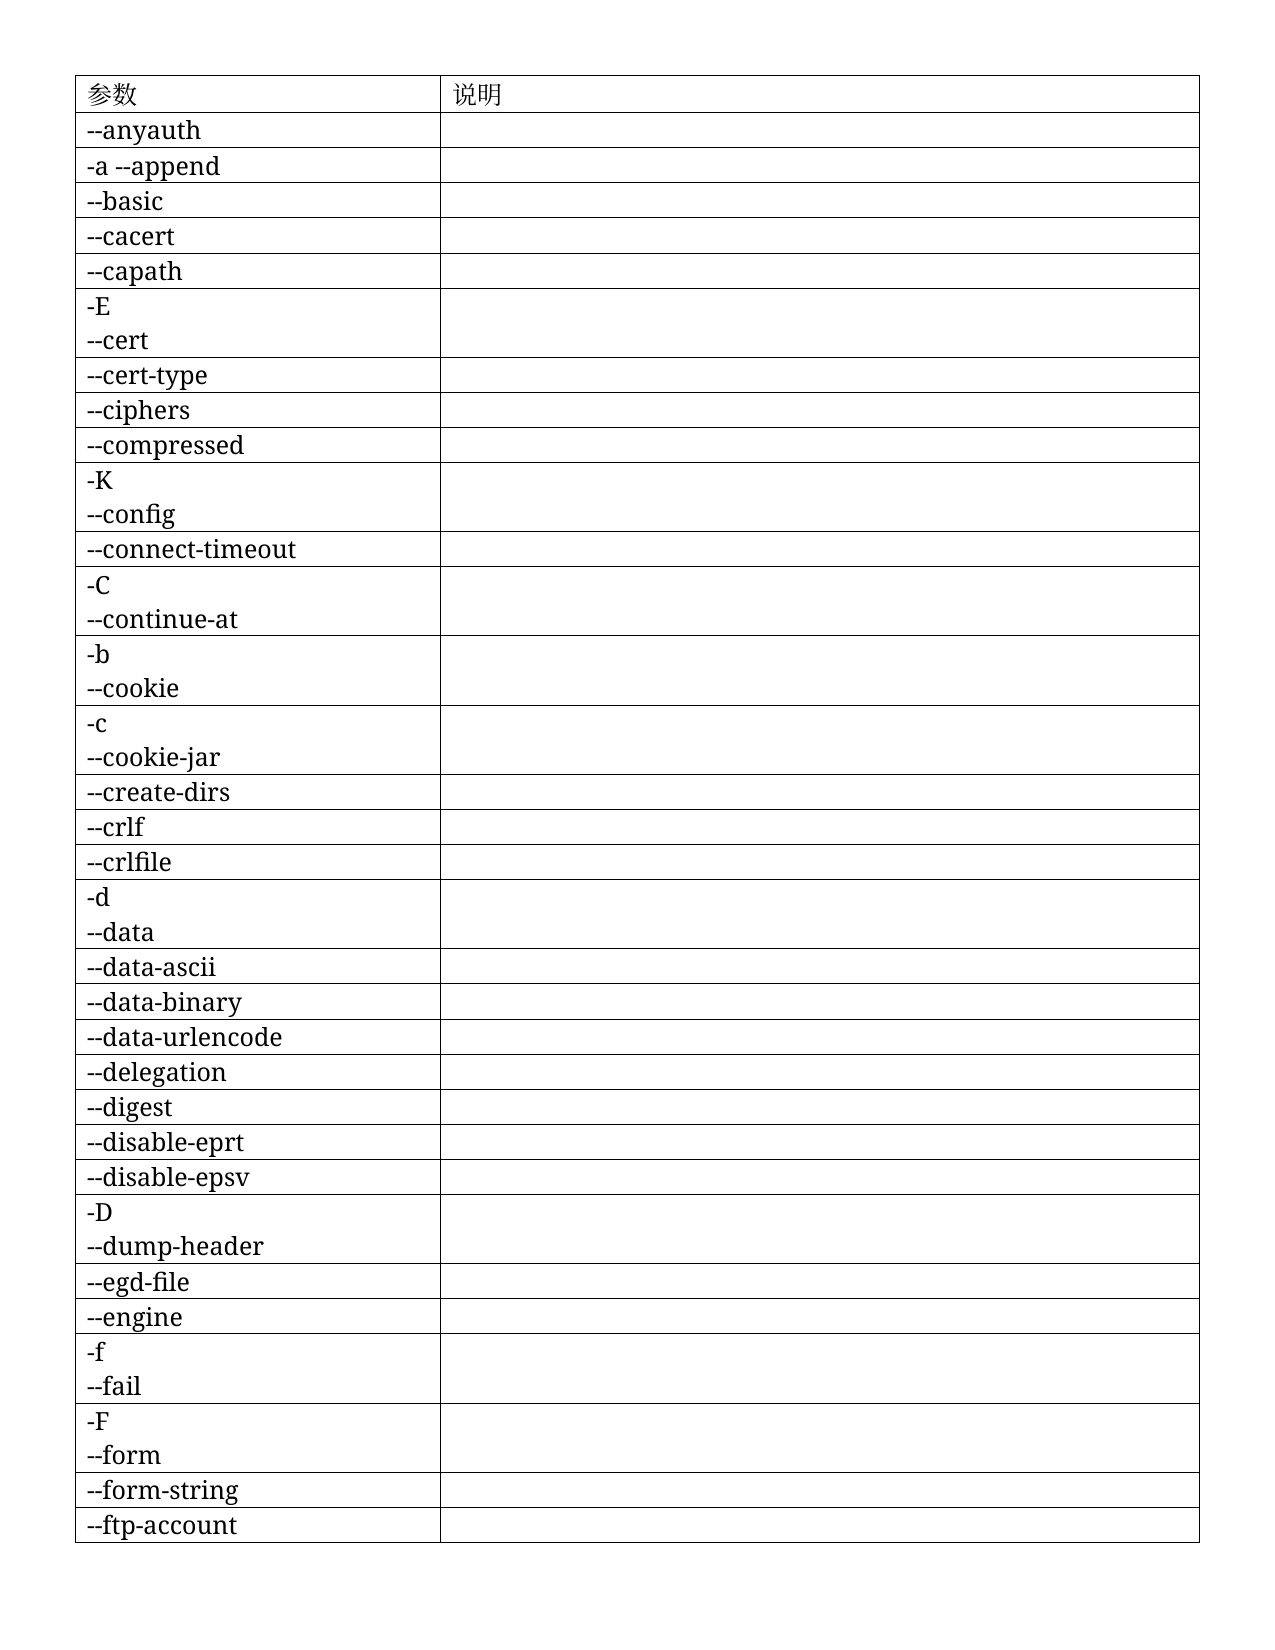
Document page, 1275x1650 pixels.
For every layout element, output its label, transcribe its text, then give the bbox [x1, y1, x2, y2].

table_cell [441, 1299, 1199, 1333]
table_cell [441, 706, 1199, 774]
table_cell [441, 1055, 1199, 1089]
table_cell [441, 254, 1199, 287]
table_cell [441, 1090, 1199, 1124]
table_cell [441, 1264, 1199, 1298]
table_cell [441, 1160, 1199, 1194]
table_cell --ftp-account [76, 1508, 440, 1542]
table_cell [441, 880, 1199, 948]
table_header 说明 [441, 76, 1199, 112]
table_cell [441, 984, 1199, 1018]
table_cell --data-ascii [76, 949, 440, 983]
table_cell -a --append [76, 148, 440, 182]
table_cell [441, 428, 1199, 462]
table_cell [441, 1195, 1199, 1263]
table_cell --disable-eprt [76, 1125, 440, 1159]
table_cell [441, 810, 1199, 844]
table_cell [441, 949, 1199, 983]
table_cell --delegation [76, 1055, 440, 1089]
table_cell --anyauth [76, 113, 440, 147]
table_cell --engine [76, 1299, 440, 1333]
table_cell [441, 1508, 1199, 1542]
table_cell [441, 463, 1199, 531]
table_cell --connect-timeout [76, 532, 440, 566]
table_cell [441, 289, 1199, 357]
table_cell --create-dirs [76, 775, 440, 809]
table_cell --egd-file [76, 1264, 440, 1298]
table_cell [441, 1404, 1199, 1472]
table_cell -F --form [76, 1404, 440, 1472]
table_cell --basic [76, 183, 440, 217]
table_cell [441, 636, 1199, 704]
table_cell --compressed [76, 428, 440, 462]
table_cell --data-urlencode [76, 1020, 440, 1053]
table_cell --cacert [76, 218, 440, 252]
table_cell -D --dump-header [76, 1195, 440, 1263]
table_cell --crlfile [76, 845, 440, 879]
table_cell -d --data [76, 880, 440, 948]
table_cell [441, 1473, 1199, 1507]
table_cell [441, 1125, 1199, 1159]
table_header 参数 [76, 76, 440, 112]
table_cell [441, 183, 1199, 217]
table_cell --ciphers [76, 393, 440, 427]
table_cell [441, 113, 1199, 147]
table_cell -E --cert [76, 289, 440, 357]
table_cell -K --config [76, 463, 440, 531]
table_cell --form-string [76, 1473, 440, 1507]
table_cell [441, 567, 1199, 635]
table_cell [441, 358, 1199, 392]
table_cell --capath [76, 254, 440, 287]
table_cell --disable-epsv [76, 1160, 440, 1194]
table_cell [441, 845, 1199, 879]
table_cell --cert-type [76, 358, 440, 392]
table_cell -f --fail [76, 1334, 440, 1402]
table_cell --data-binary [76, 984, 440, 1018]
table_cell [441, 1020, 1199, 1053]
table_cell [441, 532, 1199, 566]
table_cell [441, 775, 1199, 809]
table_cell [441, 1334, 1199, 1402]
table_cell --digest [76, 1090, 440, 1124]
table_cell --crlf [76, 810, 440, 844]
table_cell [441, 393, 1199, 427]
table_cell [441, 148, 1199, 182]
table_cell -C --continue-at [76, 567, 440, 635]
table_cell -b --cookie [76, 636, 440, 704]
table_cell -c --cookie-jar [76, 706, 440, 774]
table_cell [441, 218, 1199, 252]
